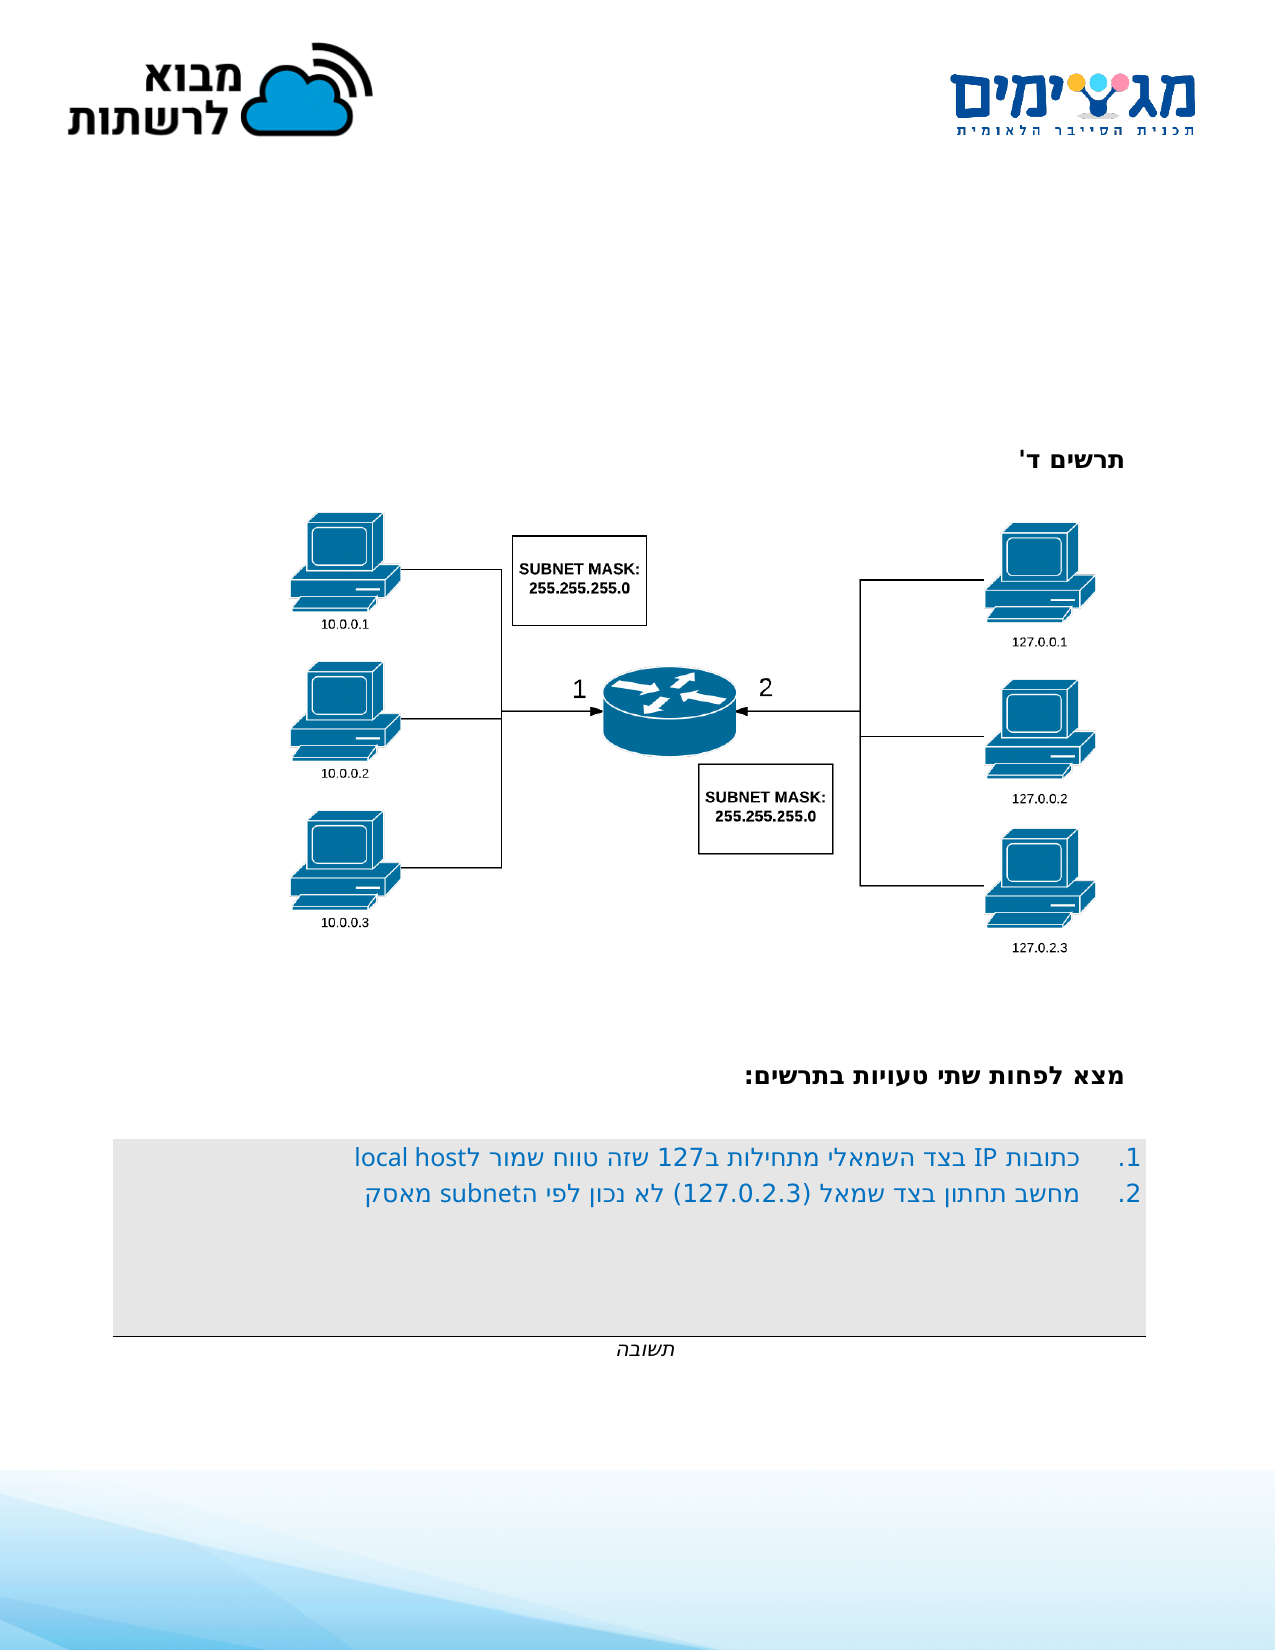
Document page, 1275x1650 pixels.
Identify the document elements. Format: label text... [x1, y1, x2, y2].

picture [0, 1470, 1275, 1650]
picture [56, 39, 379, 147]
list תרשים ד' [112, 445, 1125, 474]
list מצא לפחות שתי טעויות בתרשים: [112, 1061, 1125, 1120]
table_cell תשובה [113, 1337, 1146, 1361]
picture [911, 36, 1234, 172]
table_header כתובות IP בצד השמאלי מתחילות ב127 שזה טווח שמור לlocal host מחשב תחתון בצד שמאל (127.0.2.3) לא נכון לפי הsubnet מאסק [113, 1139, 1146, 1336]
picture [259, 476, 1125, 986]
